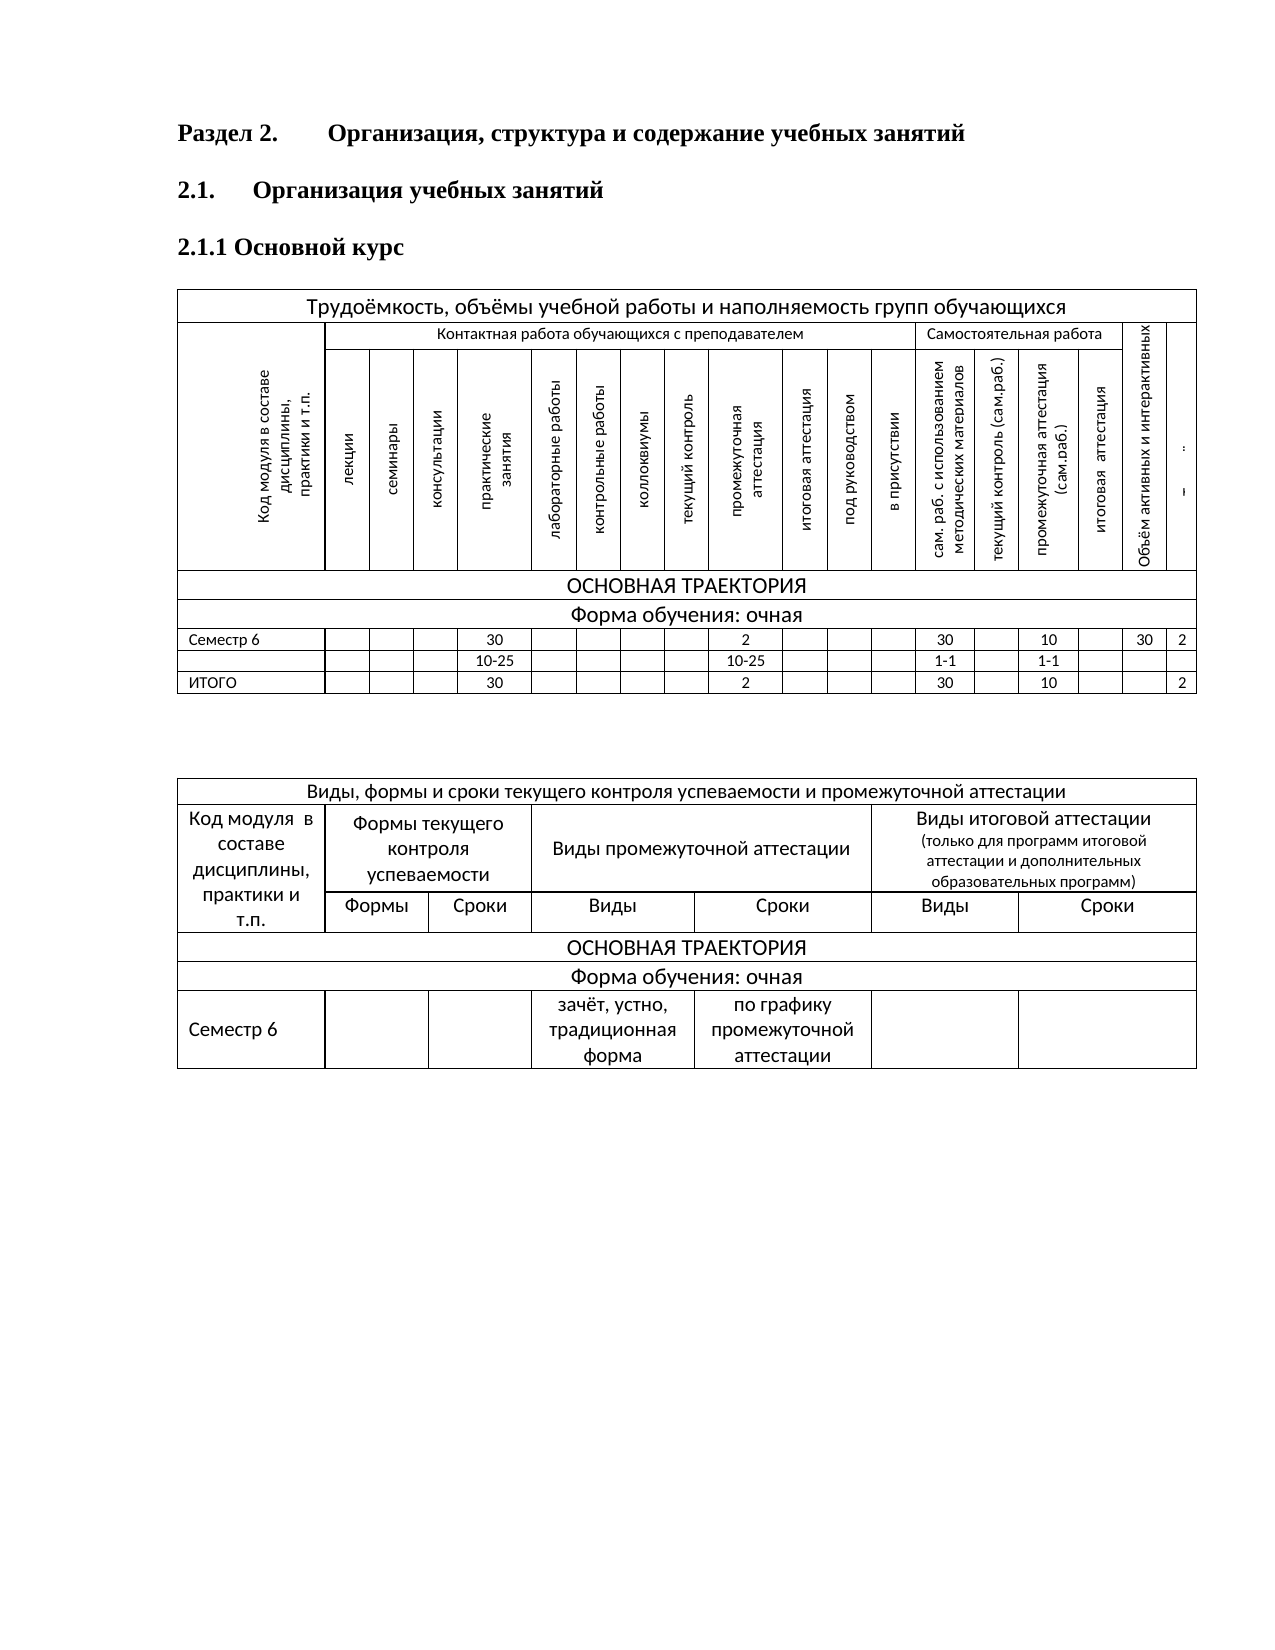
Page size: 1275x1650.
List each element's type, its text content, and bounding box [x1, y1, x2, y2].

table_cell [828, 651, 871, 671]
table_cell Виды [872, 893, 1018, 932]
table_cell [975, 629, 1018, 650]
table_cell [975, 672, 1018, 692]
table_cell ОСНОВНАЯ ТРАЕКТОРИЯ [178, 933, 1196, 961]
table_cell [326, 629, 369, 650]
table_cell [532, 672, 576, 692]
table_cell консультации [414, 350, 457, 570]
table_cell [532, 629, 576, 650]
table_cell [1123, 672, 1166, 692]
table_cell 2 [709, 672, 782, 692]
table_header Трудоёмкость, объёмы учебной работы и наполняемость групп обучающихся [178, 290, 1196, 322]
table_cell [370, 629, 413, 650]
table_cell Семестр 6 [178, 629, 324, 650]
table_cell 1-1 [916, 651, 974, 671]
table_cell [370, 672, 413, 692]
table_cell Сроки [695, 893, 871, 932]
table_cell [665, 651, 708, 671]
table_cell [1167, 651, 1196, 671]
table_cell 10-25 [709, 651, 782, 671]
table_cell 1-1 [1019, 651, 1078, 671]
table_cell 30 [1123, 629, 1166, 650]
table_cell Виды промежуточной аттестации [532, 805, 871, 891]
table_cell [828, 672, 871, 692]
table_cell лекции [326, 350, 369, 570]
table_cell [1079, 629, 1122, 650]
table_cell [370, 651, 413, 671]
table_cell 30 [916, 629, 974, 650]
table_cell [577, 629, 620, 650]
table_cell 2 [709, 629, 782, 650]
table_cell итоговая аттестация [783, 350, 827, 570]
table_cell [326, 651, 369, 671]
table_cell Виды итоговой аттестации (только для программ итоговой аттестации и дополнительных образовательных программ) [872, 805, 1196, 891]
table_cell Форма обучения: очная [178, 962, 1196, 990]
table_cell [621, 672, 664, 692]
table_cell 30 [458, 672, 531, 692]
table_cell [872, 651, 915, 671]
table_header Виды, формы и сроки текущего контроля успеваемости и промежуточной аттестации [178, 779, 1196, 804]
table_cell [429, 991, 531, 1067]
table_cell [872, 672, 915, 692]
table_cell [872, 629, 915, 650]
table_cell [326, 991, 428, 1067]
table_cell Самостоятельная работа [916, 323, 1122, 348]
table_cell сам. раб. с использованием методических материалов [916, 350, 974, 570]
table_cell Код модуля в составе дисциплины, практики и т.п. [178, 323, 324, 570]
table_cell [665, 672, 708, 692]
table_cell итоговая аттестация (сам.раб.) [1079, 350, 1122, 570]
table_cell под руководством преподавателя [828, 350, 871, 570]
table_cell 2 [1167, 629, 1196, 650]
table_cell [1019, 991, 1196, 1067]
table_cell 2 [1167, 672, 1196, 692]
table_cell текущий контроль [665, 350, 708, 570]
table_cell [783, 672, 827, 692]
table_cell [326, 672, 369, 692]
table_cell текущий контроль (сам.раб.) [975, 350, 1018, 570]
table_cell лабораторные работы [532, 350, 576, 570]
table_cell Форма обучения: очная [178, 600, 1196, 628]
table_cell [621, 629, 664, 650]
table_cell практические занятия [458, 350, 531, 570]
table_cell [577, 651, 620, 671]
table_cell 10 [1019, 629, 1078, 650]
table_cell ОСНОВНАЯ ТРАЕКТОРИЯ [178, 571, 1196, 599]
text Раздел 2. Организация, структура и содержание учебных занятий [177, 118, 1186, 147]
table_cell Формы [326, 893, 428, 932]
table_cell Формы текущего контроля успеваемости [326, 805, 531, 891]
table_cell [872, 991, 1018, 1067]
table_cell [1079, 651, 1122, 671]
table_cell [975, 651, 1018, 671]
table_cell 30 [458, 629, 531, 650]
table_cell [783, 629, 827, 650]
table_cell семинары [370, 350, 413, 570]
table_cell [414, 672, 457, 692]
table_cell [783, 651, 827, 671]
table_cell Сроки [429, 893, 531, 932]
table_cell [577, 672, 620, 692]
table_cell Сроки [1019, 893, 1196, 932]
table_cell [828, 629, 871, 650]
table_cell [414, 651, 457, 671]
table_cell Контактная работа обучающихся с преподавателем [326, 323, 915, 348]
table_cell [621, 651, 664, 671]
table_cell зачёт, устно, традиционная форма [532, 991, 694, 1067]
table_cell 30 [916, 672, 974, 692]
table_cell контрольные работы [577, 350, 620, 570]
table_cell Виды [532, 893, 694, 932]
table_cell [665, 629, 708, 650]
table_cell [1079, 672, 1122, 692]
table_cell Трудоёмкость [1167, 323, 1196, 570]
table_cell [414, 629, 457, 650]
table_cell 10 [1019, 672, 1078, 692]
text 2.1. Организация учебных занятий [177, 176, 1186, 204]
table_cell [532, 651, 576, 671]
text 2.1.1 Основной курс [177, 232, 1186, 289]
table_cell Семестр 6 [178, 991, 324, 1067]
table_cell Объём активных и интерактивных форм учебных занятий [1123, 323, 1166, 570]
table_cell по графику промежуточной аттестации [695, 991, 871, 1067]
table_cell в присутствии преподавателя [872, 350, 915, 570]
table_cell 10-25 [458, 651, 531, 671]
table_cell ИТОГО [178, 672, 324, 692]
table_cell [1123, 651, 1166, 671]
table_cell промежуточная аттестация (сам.раб.) [1019, 350, 1078, 570]
table_cell [178, 651, 324, 671]
table_cell промежуточная аттестация [709, 350, 782, 570]
table_cell коллоквиумы [621, 350, 664, 570]
table_cell Код модуля в составе дисциплины, практики и т.п. [178, 805, 324, 932]
